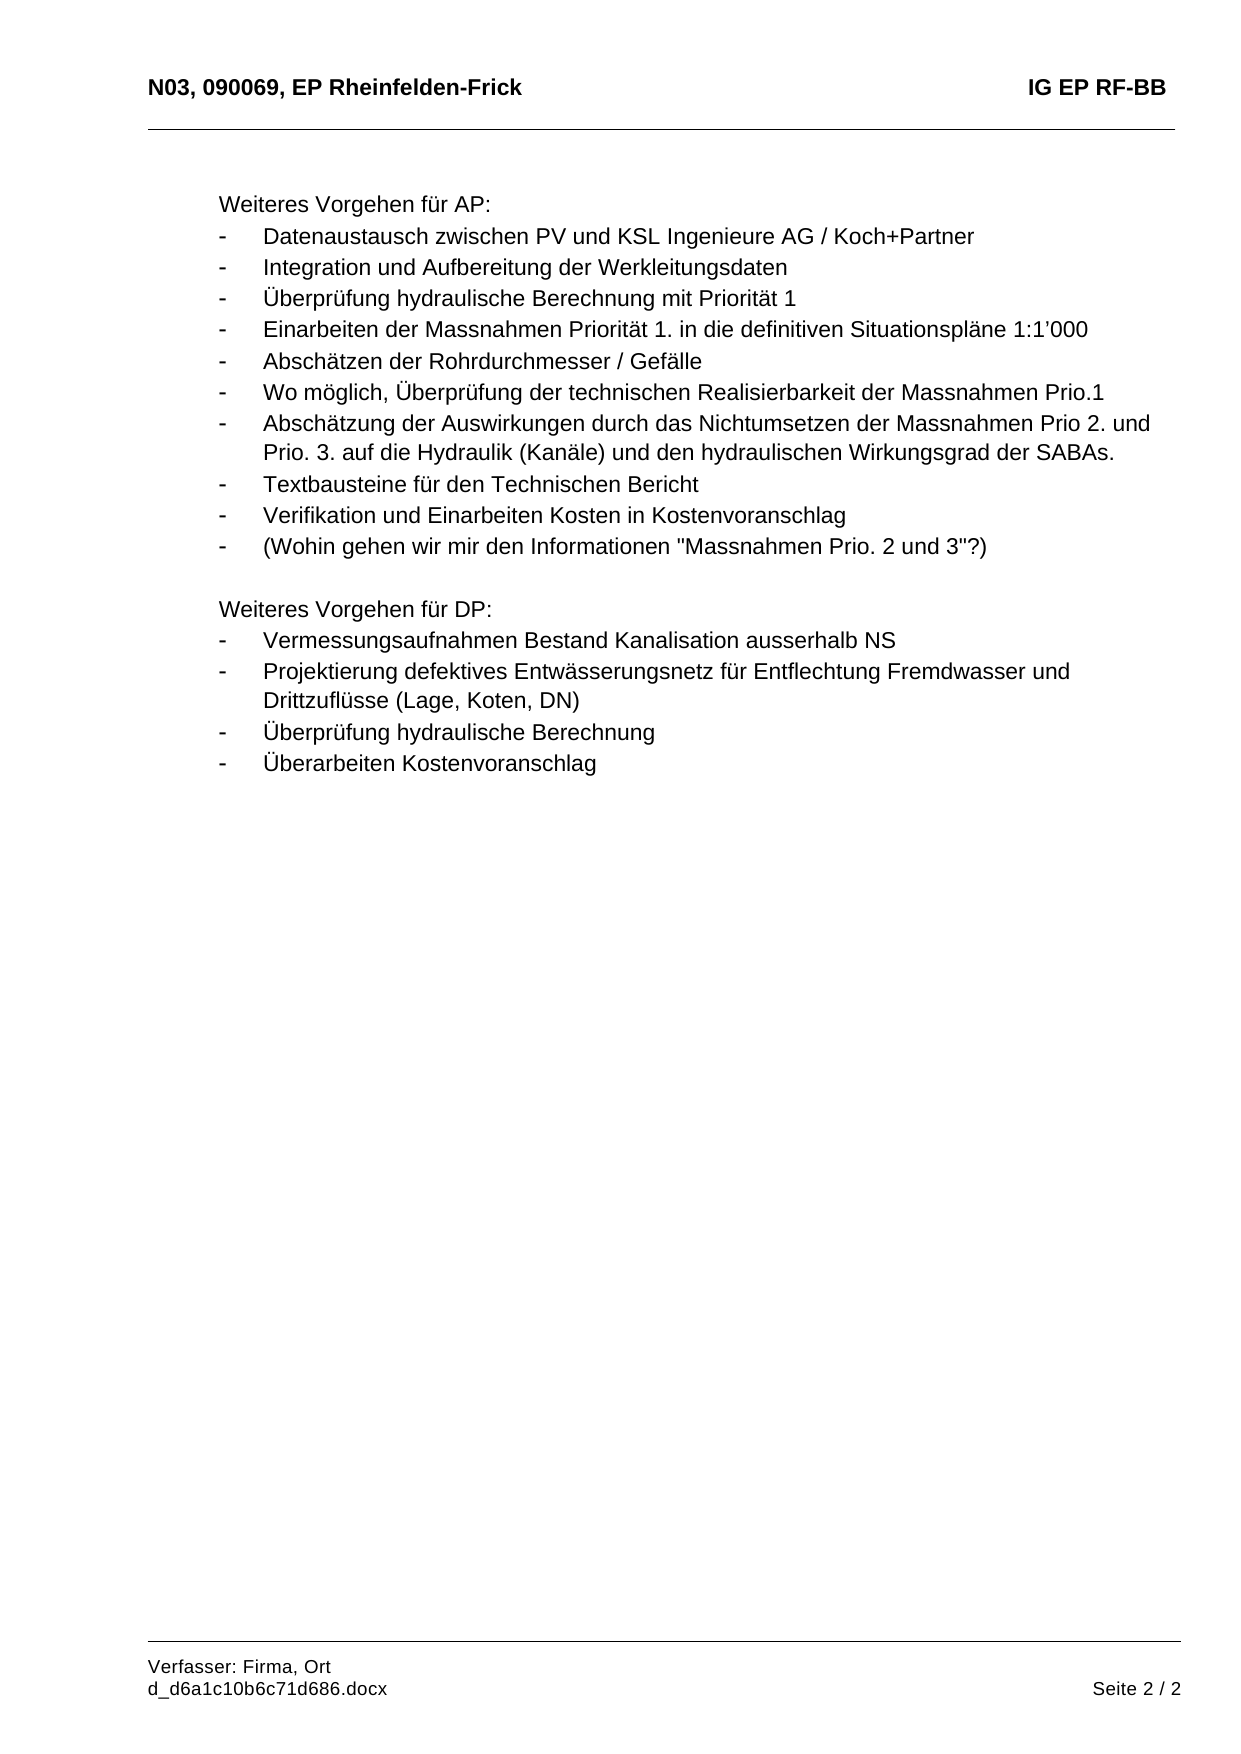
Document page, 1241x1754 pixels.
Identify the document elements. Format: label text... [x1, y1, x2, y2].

list Weiteres Vorgehen für DP: [218, 593, 1175, 622]
text Überarbeiten Kostenvoranschlag [218, 747, 1175, 776]
text Vermessungsaufnahmen Bestand Kanalisation ausserhalb NS [218, 624, 1175, 653]
text Abschätzen der Rohrdurchmesser / Gefälle [218, 345, 1175, 374]
text Abschätzung der Auswirkungen durch das Nichtumsetzen der Massnahmen Prio 2. und Prio. 3. auf die Hydraulik (Kanäle) und den hydraulischen Wirkungsgrad der SABAs. [218, 407, 1175, 466]
text Verifikation und Einarbeiten Kosten in Kostenvoranschlag [218, 499, 1175, 528]
text Überprüfung hydraulische Berechnung mit Priorität 1 [218, 282, 1175, 312]
text Überprüfung hydraulische Berechnung [218, 716, 1181, 745]
text Projektierung defektives Entwässerungsnetz für Entflechtung Fremdwasser und Drittzuflüsse (Lage, Koten, DN) [218, 655, 1175, 714]
text Textbausteine für den Technischen Bericht [218, 468, 1175, 497]
text Datenaustausch zwischen PV und KSL Ingenieure AG / Koch+Partner [218, 220, 1175, 249]
text Integration und Aufbereitung der Werkleitungsdaten [218, 251, 1175, 280]
text Einarbeiten der Massnahmen Priorität 1. in die definitiven Situationspläne 1:1’000 [218, 314, 1175, 343]
text (Wohin gehen wir mir den Informationen "Massnahmen Prio. 2 und 3"?) [218, 530, 1175, 559]
list Weiteres Vorgehen für AP: [218, 189, 1175, 218]
text Wo möglich, Überprüfung der technischen Realisierbarkeit der Massnahmen Prio.1 [218, 376, 1175, 405]
